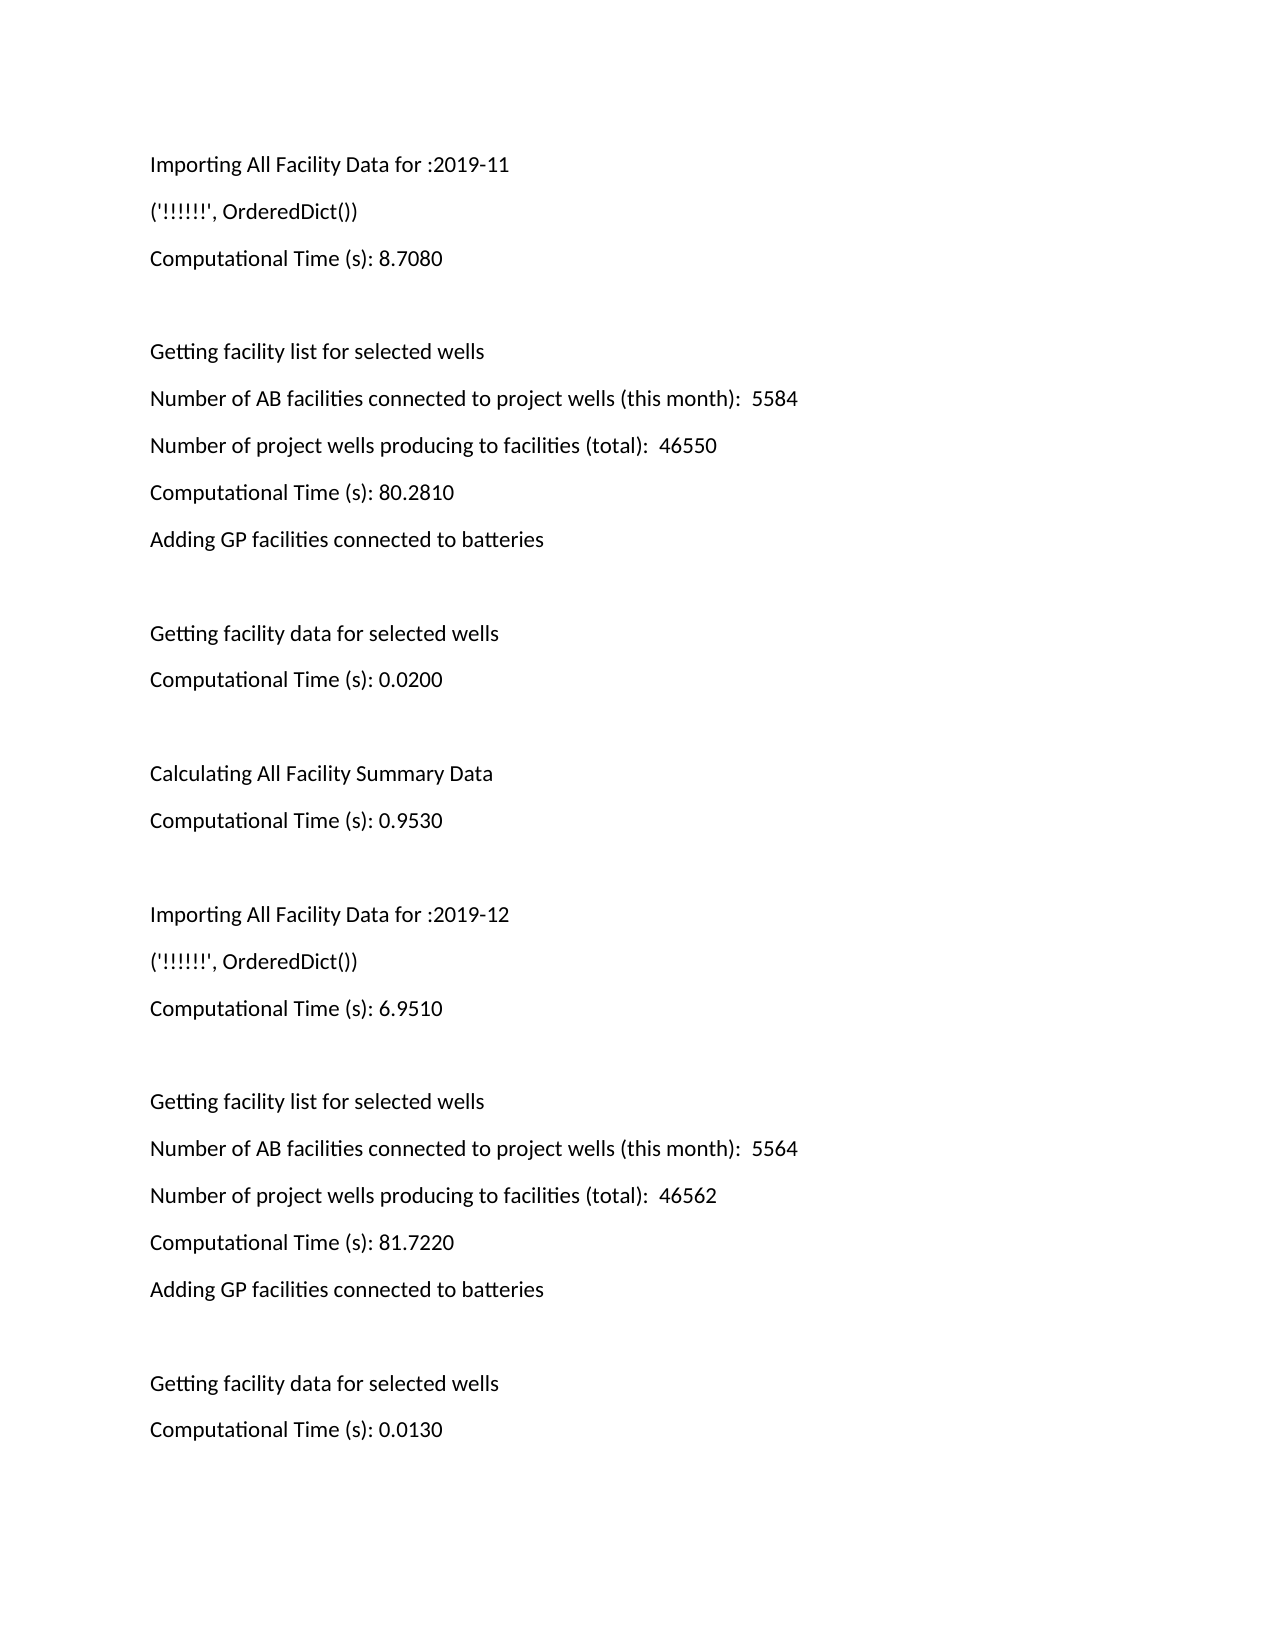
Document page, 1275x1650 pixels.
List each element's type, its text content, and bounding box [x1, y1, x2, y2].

text Adding GP facilities connected to batteries [150, 1275, 1125, 1303]
text Computational Time (s): 0.9530 [150, 806, 1125, 834]
text Number of AB facilities connected to project wells (this month): 5564 [150, 1134, 1125, 1162]
text Computational Time (s): 8.7080 [150, 244, 1125, 272]
text Calculating All Facility Summary Data [150, 759, 1125, 787]
text Adding GP facilities connected to batteries [150, 525, 1125, 553]
text Getting facility list for selected wells [150, 337, 1125, 366]
text Computational Time (s): 6.9510 [150, 994, 1125, 1022]
text Computational Time (s): 0.0130 [150, 1416, 1125, 1444]
text Getting facility data for selected wells [150, 1369, 1125, 1397]
text Computational Time (s): 81.7220 [150, 1228, 1125, 1256]
text Getting facility data for selected wells [150, 619, 1125, 647]
text ('!!!!!!', OrderedDict()) [150, 197, 1125, 225]
text Number of AB facilities connected to project wells (this month): 5584 [150, 384, 1125, 412]
text ('!!!!!!', OrderedDict()) [150, 947, 1125, 975]
text Getting facility list for selected wells [150, 1087, 1125, 1116]
text Computational Time (s): 0.0200 [150, 666, 1125, 694]
text Importing All Facility Data for :2019-11 [150, 150, 1125, 178]
text Number of project wells producing to facilities (total): 46562 [150, 1181, 1125, 1209]
text Computational Time (s): 80.2810 [150, 478, 1125, 506]
text Importing All Facility Data for :2019-12 [150, 900, 1125, 928]
text Number of project wells producing to facilities (total): 46550 [150, 431, 1125, 459]
